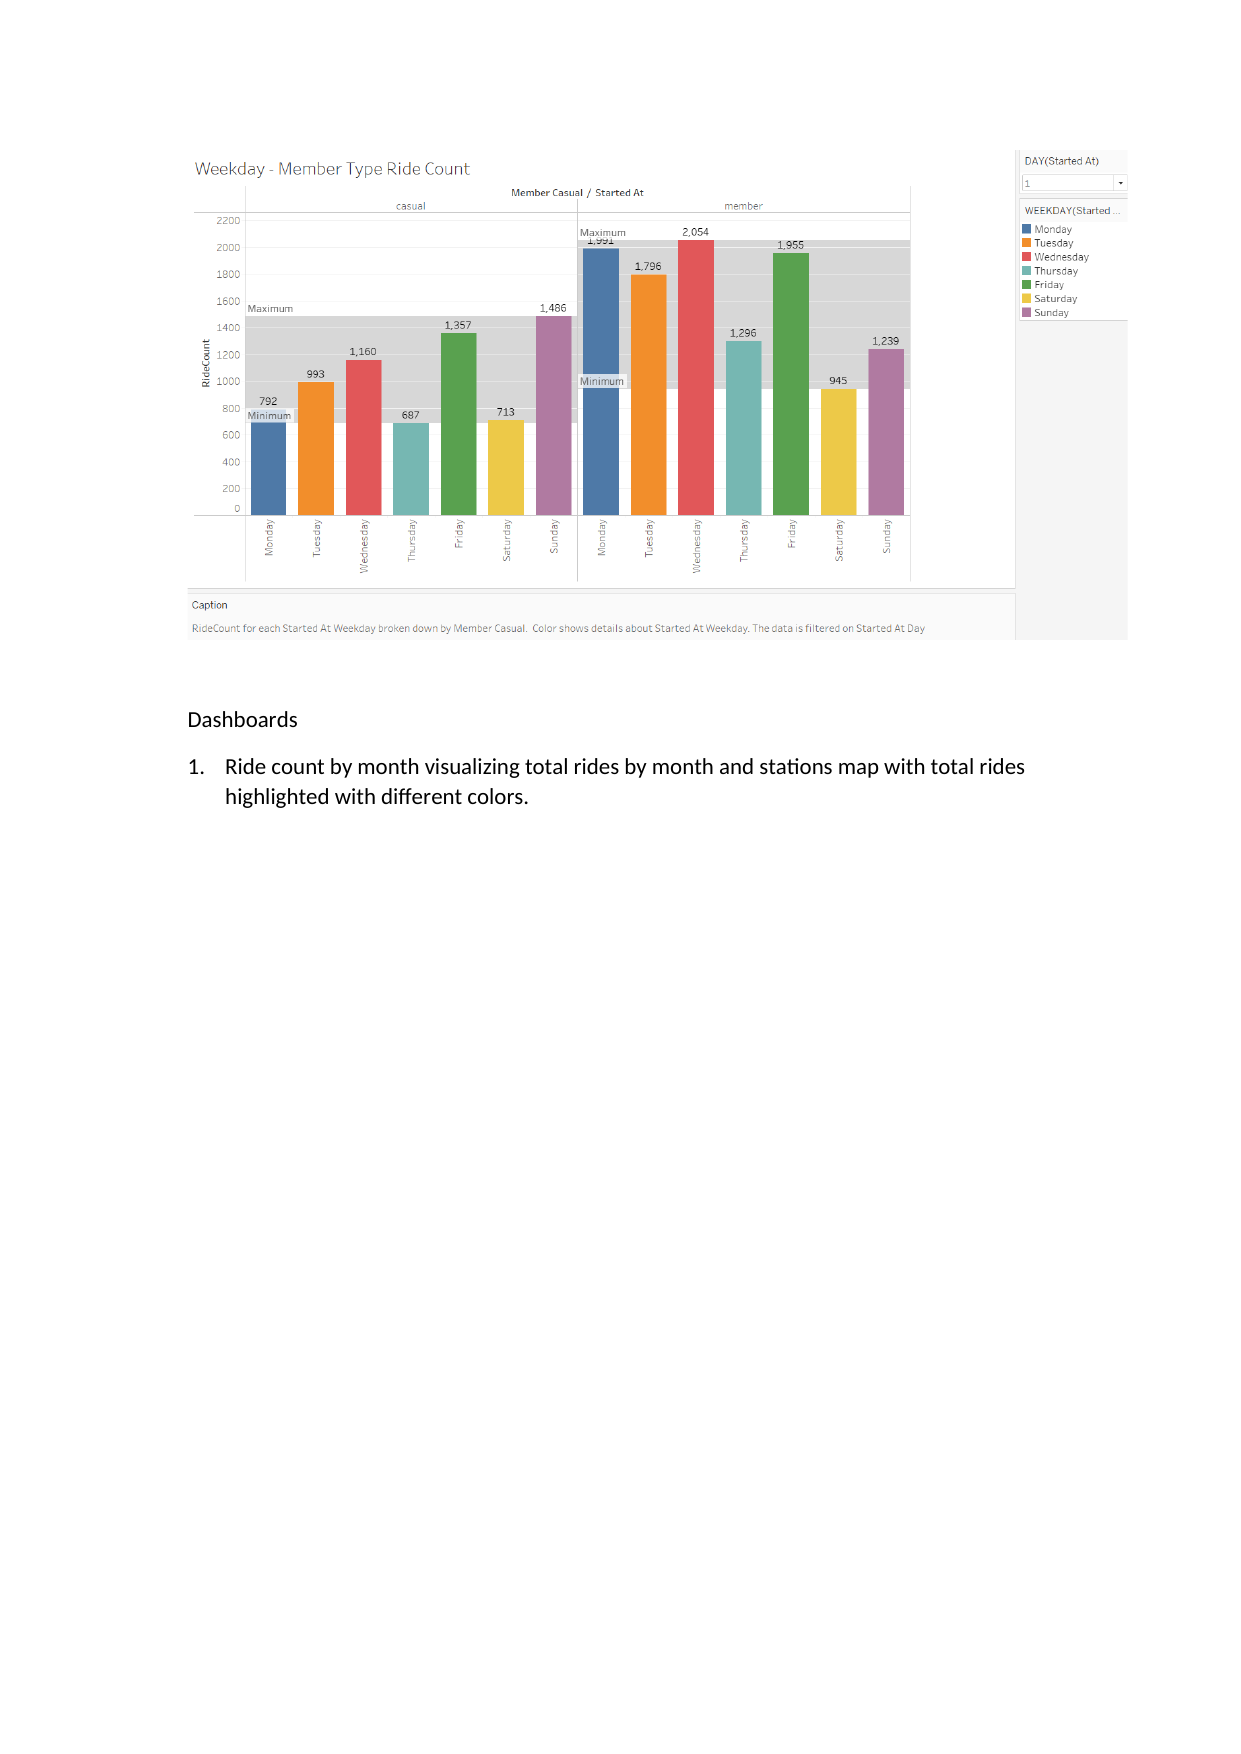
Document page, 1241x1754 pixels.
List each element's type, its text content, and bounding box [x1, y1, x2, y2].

list Ride count by month visualizing total rides by month and stations map with total rides highlighted with different colors. [187, 752, 1090, 810]
text Dashboards [187, 705, 1090, 733]
